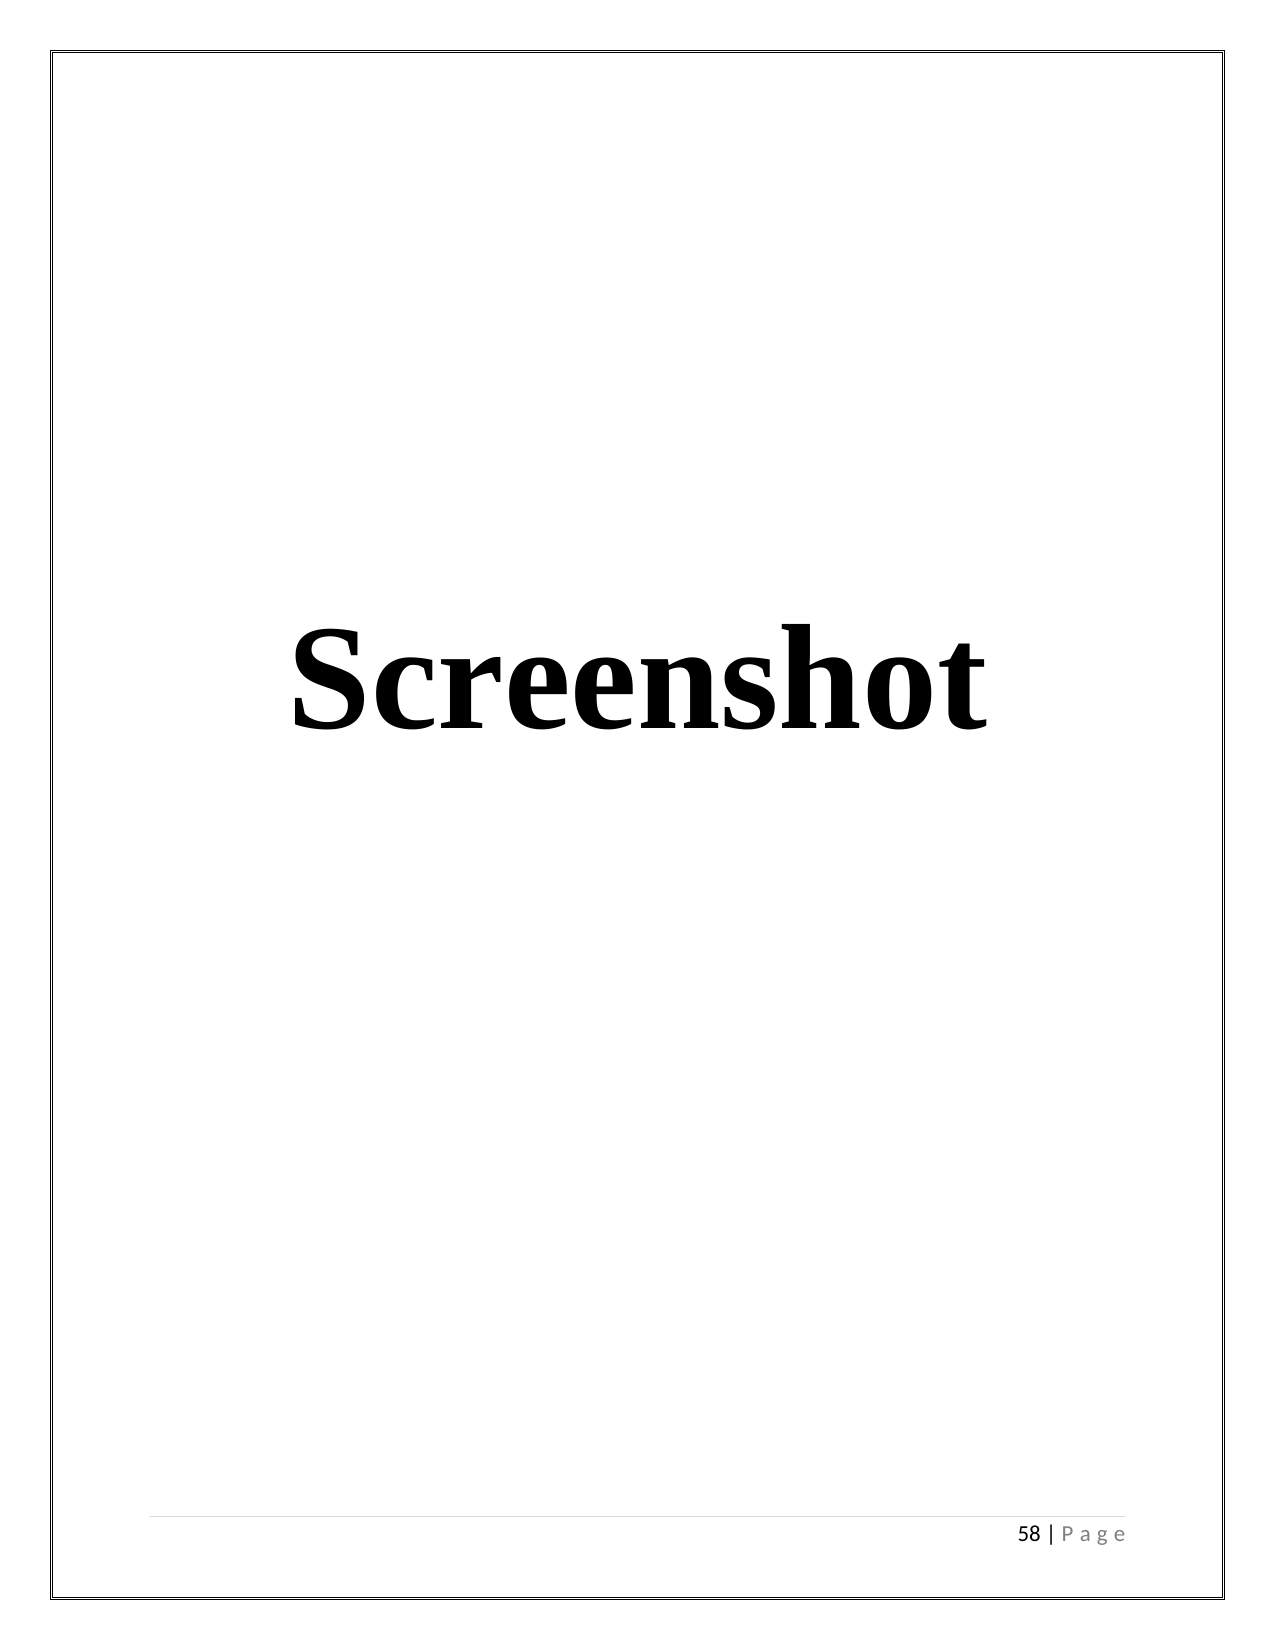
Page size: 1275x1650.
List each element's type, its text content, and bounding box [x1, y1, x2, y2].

text Screenshot [150, 588, 1125, 761]
